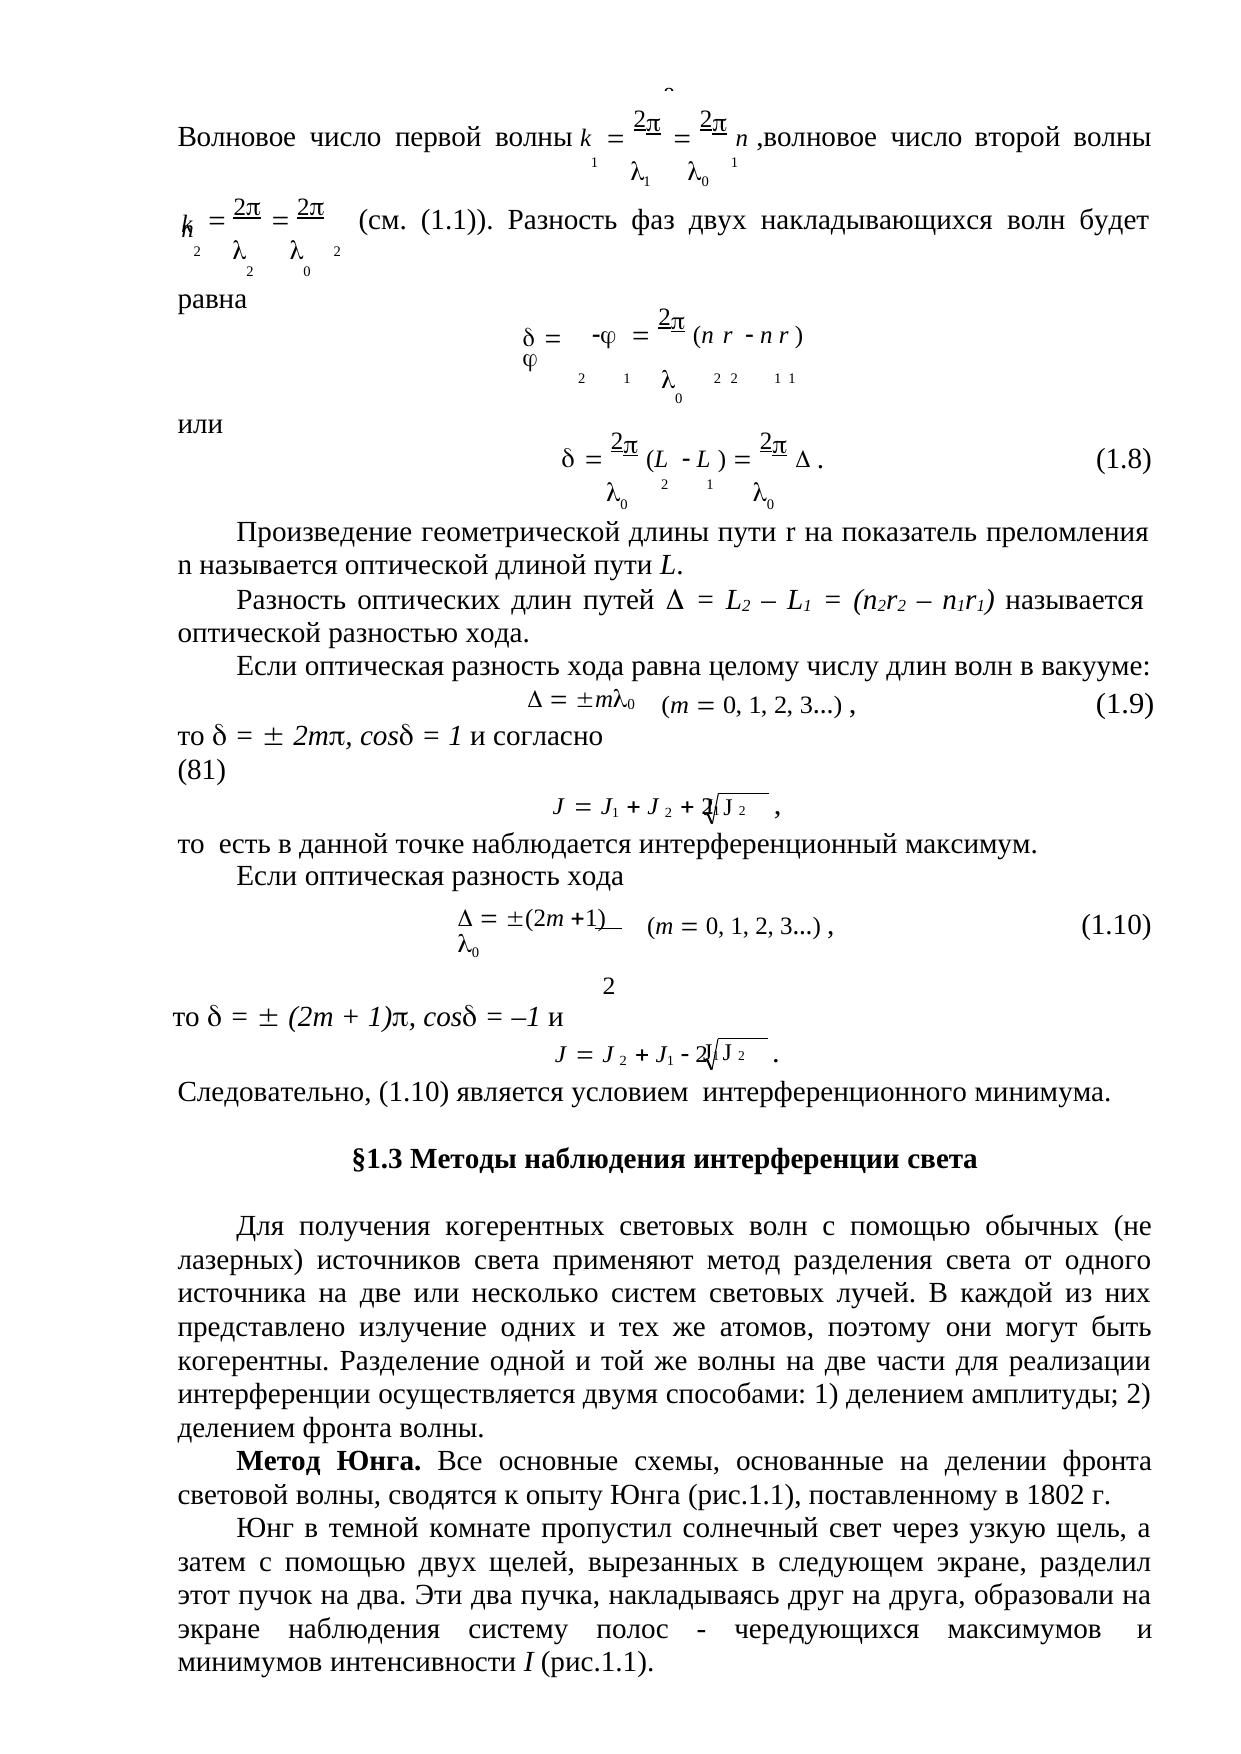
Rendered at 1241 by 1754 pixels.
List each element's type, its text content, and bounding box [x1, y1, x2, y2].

subtitle §1.3 Методы наблюдения интерференции света [168, 1142, 1161, 1175]
text равна [177, 281, 251, 315]
text то  =  2m, сos = 1 и согласно (81) [177, 718, 648, 786]
text    [522, 331, 576, 370]
text Следовательно, (1.10) является условием интерференционного минимума. [177, 1074, 1180, 1108]
text Если оптическая разность хода равна целому числу длин волн в вакууме: [236, 649, 1180, 682]
text   2 (L  L )  2  . (1.8) [561, 440, 1180, 476]
text k  2  2 n [181, 197, 333, 243]
text Произведение геометрической длины пути r на показатель преломления n называется оптической длиной пути L. [177, 514, 1152, 581]
text 2 2 [193, 243, 1180, 260]
text (см. (1.1)). Разность фаз двух накладывающихся волн будет [642, 213, 1180, 233]
text то есть в данной точке наблюдается интерференционный максимум. [177, 827, 1180, 860]
text 1 0 [172, 174, 1180, 190]
text 0 [675, 390, 1180, 407]
text J  J1  J 2  2 , [154, 787, 1180, 821]
text   (2m 1) 0 [457, 892, 617, 977]
text 2 0 [246, 263, 1180, 279]
text   2 (n r  n r ) [592, 316, 1180, 351]
text Волновое число первой волны k  2  2 n ,волновое число второй волны [177, 118, 1180, 154]
text или [177, 408, 227, 440]
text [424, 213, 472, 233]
text то  =  (2m + 1), сos = –1 и [169, 999, 567, 1033]
text 2 1 [194, 476, 1180, 492]
text Юнг в темной комнате пропустил солнечный свет через узкую щель, а затем с помощью двух щелей, вырезанных в следующем экране, разделил этот пучок на два. Эти два пучка, накладываясь друг на друга, образовали на экране наблюдения систему полос - чередующихся максимумов и минимумов интенсивности I (рис.1.1). [177, 1510, 1152, 1678]
text 0 0 [214, 495, 1180, 512]
text Разность оптических длин путей  = L2 – L1 = (n2r2 – n1r1) называется оптической разностью хода. [177, 581, 1152, 649]
text 1 1 [152, 154, 1176, 171]
text 2 [152, 977, 615, 999]
text (m  0, 1, 2, 3…) , (1.9) [661, 683, 1180, 721]
text Для получения когерентных световых волн с помощью обычных (не лазерных) источников света применяют метод разделения света от одного источника на две или несколько систем световых лучей. В каждой из них представлено излучение одних и тех же атомов, поэтому они могут быть когерентны. Разделение одной и той же волны на две части для реализации интерференции осуществляется двумя способами: 1) делением амплитуды; 2) делением фронта волны. [177, 1208, 1152, 1443]
text   m0 [152, 683, 634, 713]
text J  J 2  J1  2 . [154, 1035, 1180, 1069]
text 2 1 2 2 1 1 [578, 371, 1180, 387]
text Метод Юнга. Все основные схемы, основанные на делении фронта световой волны, сводятся к опыту Юнга (рис.1.1), поставленному в 1802 г. [177, 1443, 1152, 1510]
text (m  0, 1, 2, 3…) , (1.10) [647, 907, 1180, 942]
text Если оптическая разность хода [236, 860, 1180, 891]
